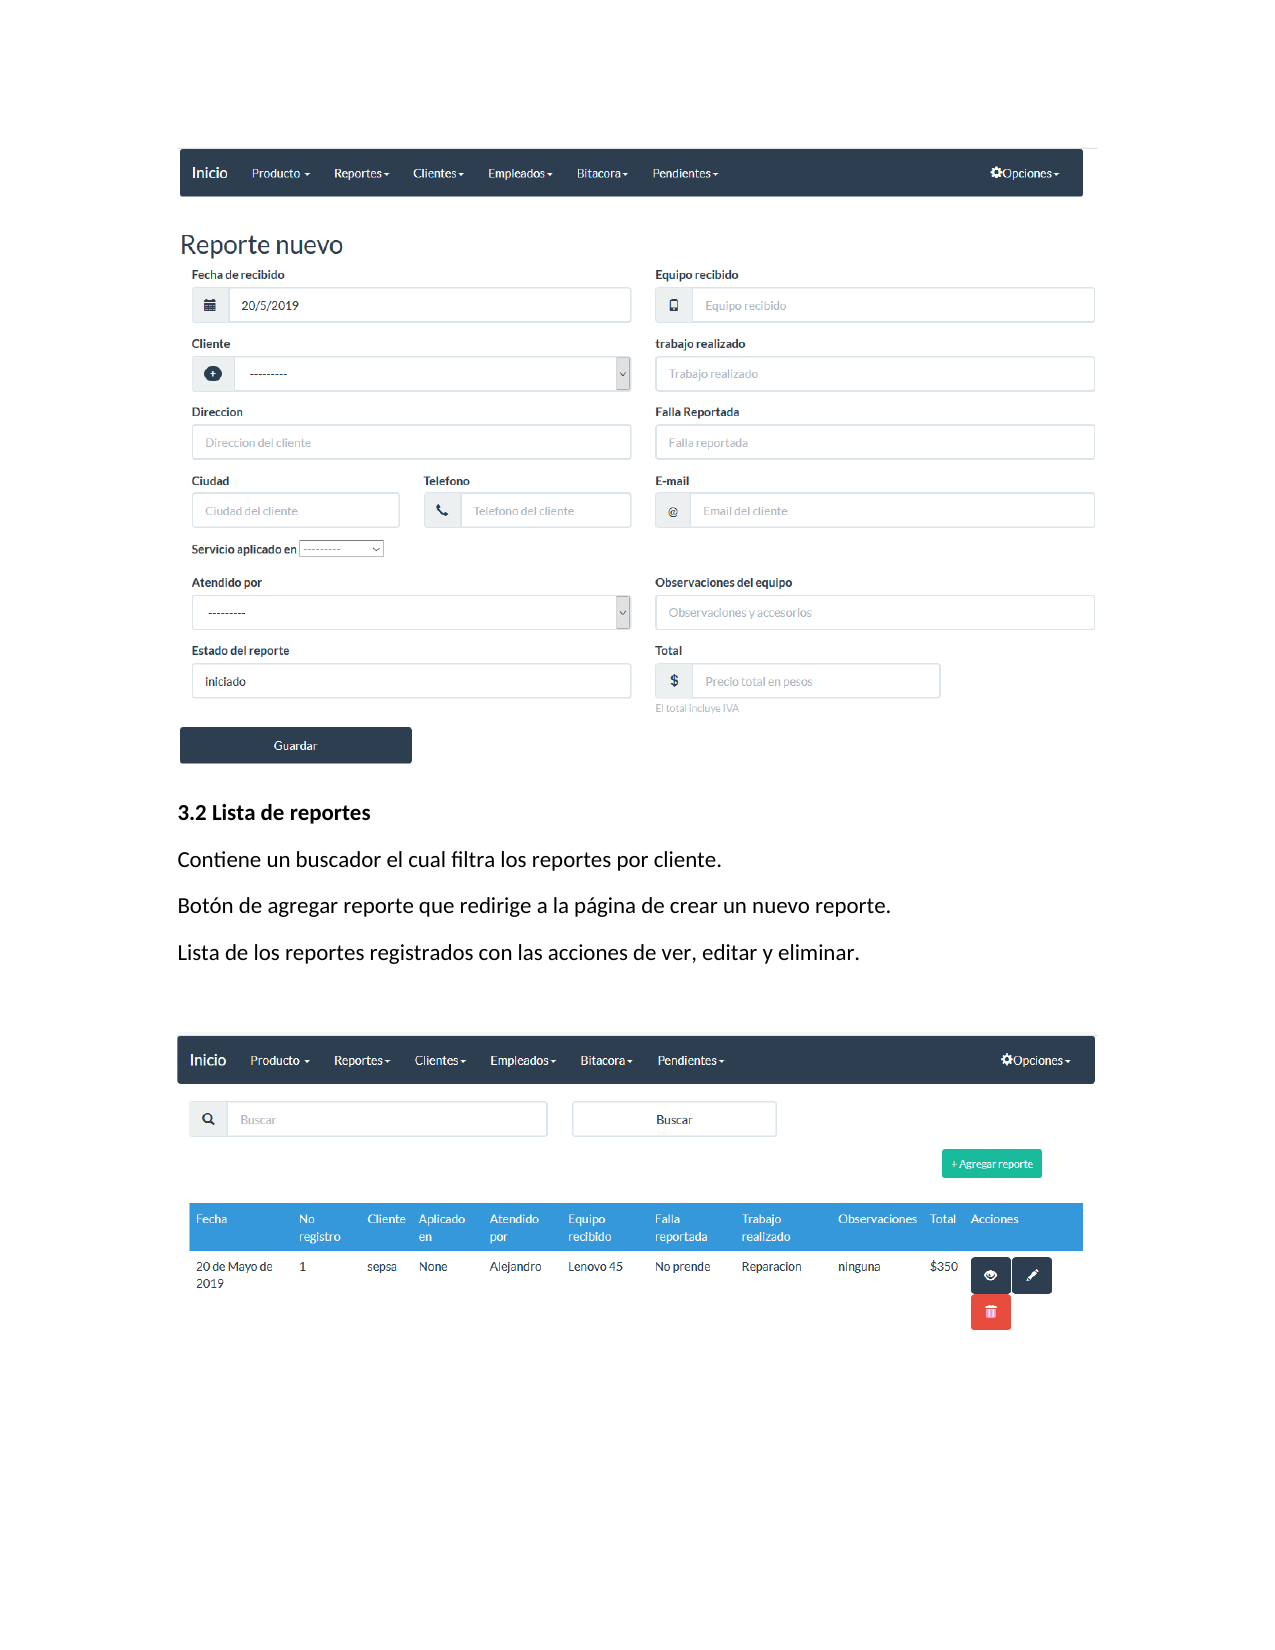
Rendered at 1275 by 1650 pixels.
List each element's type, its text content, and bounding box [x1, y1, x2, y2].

text 3.2 Lista de reportes [177, 798, 1098, 826]
text Lista de los reportes registrados con las acciones de ver, editar y eliminar. [177, 938, 1098, 967]
text Botón de agregar reporte que redirige a la página de crear un nuevo reporte. [177, 892, 1098, 920]
text Contiene un buscador el cual filtra los reportes por cliente. [177, 845, 1098, 873]
picture [177, 147, 1098, 779]
picture [177, 1032, 1098, 1392]
